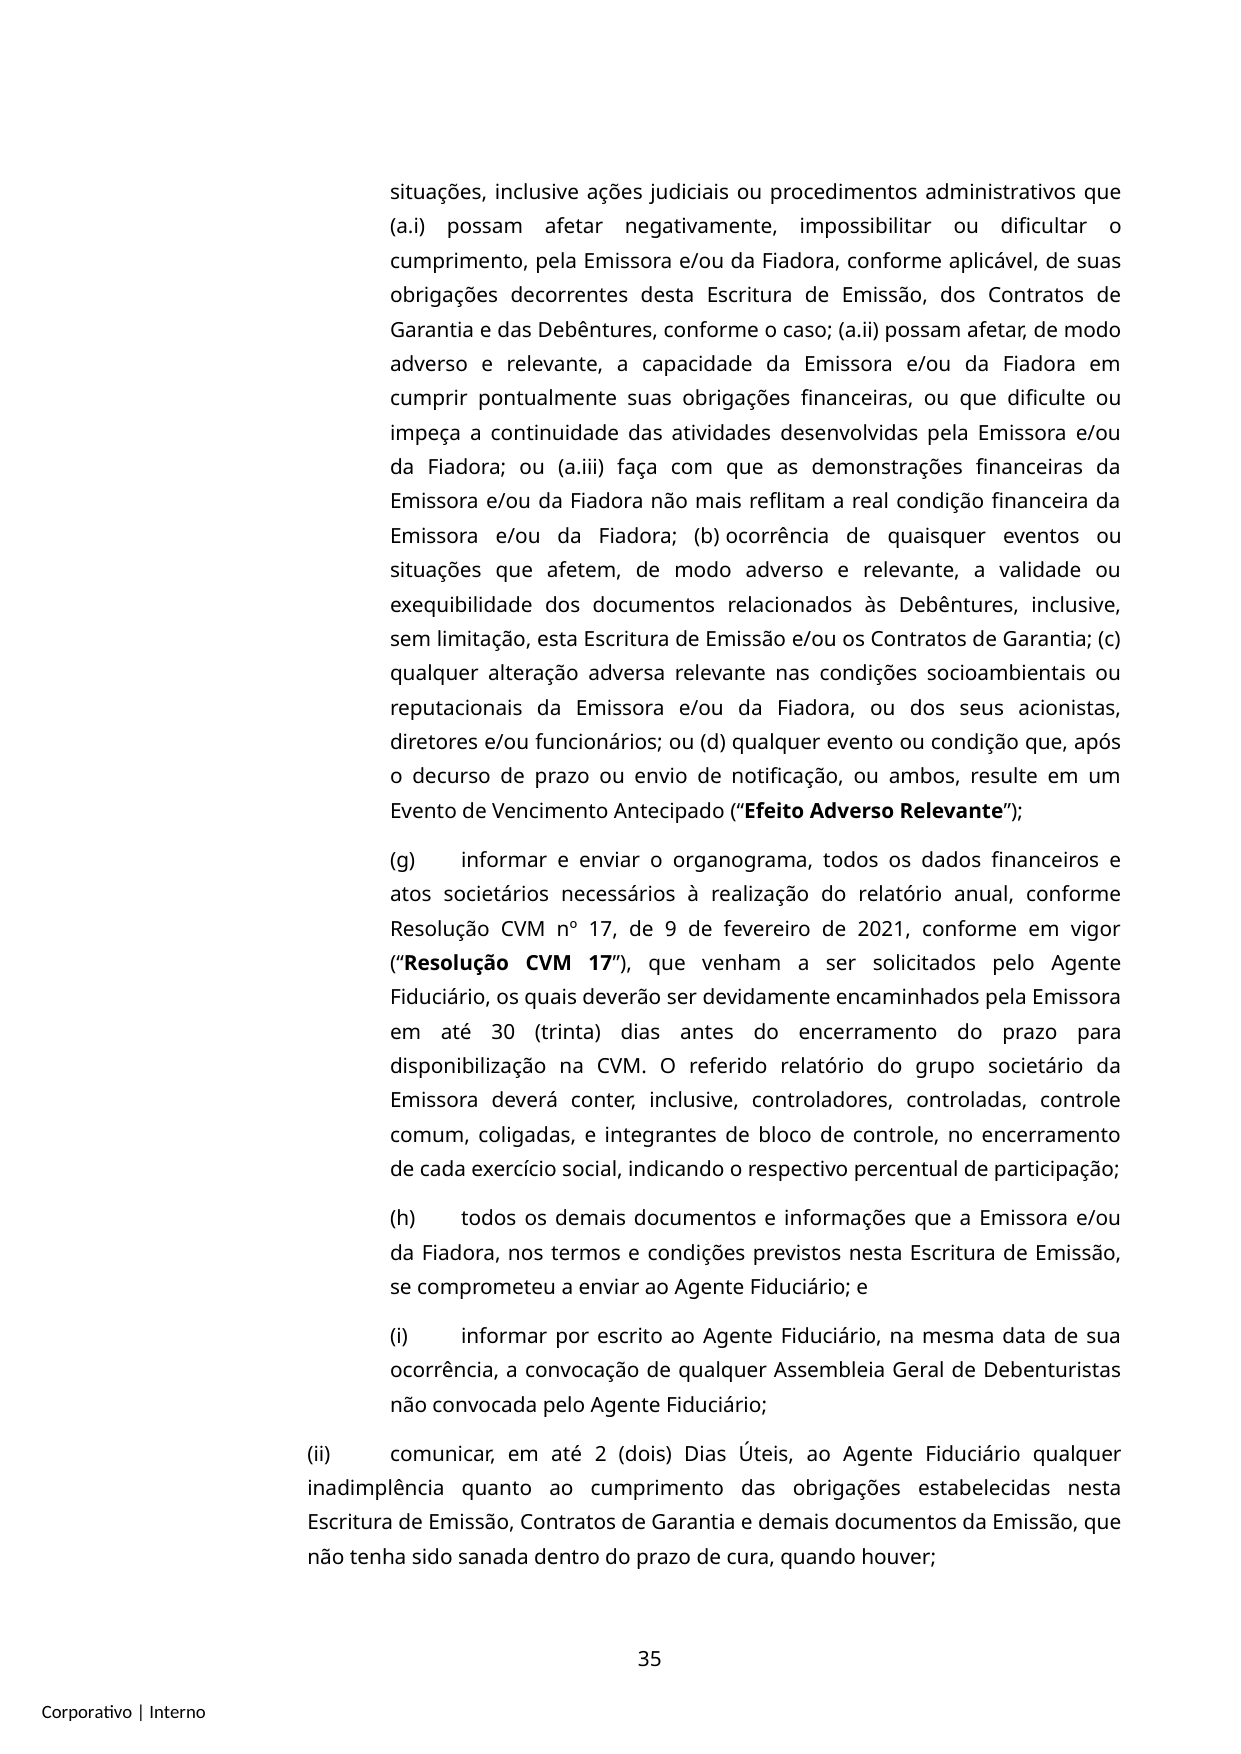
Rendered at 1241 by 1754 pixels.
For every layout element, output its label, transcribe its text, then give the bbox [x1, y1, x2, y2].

text todos os demais documentos e informações que a Emissora e/ou da Fiadora, nos termos e condições previstos nesta Escritura de Emissão, se comprometeu a enviar ao Agente Fiduciário; e [390, 1203, 1122, 1300]
text informar e enviar o organograma, todos os dados financeiros e atos societários necessários à realização do relatório anual, conforme Resolução CVM nº 17, de 9 de fevereiro de 2021, conforme em vigor (“Resolução CVM 17”), que venham a ser solicitados pelo Agente Fiduciário, os quais deverão ser devidamente encaminhados pela Emissora em até 30 (trinta) dias antes do encerramento do prazo para disponibilização na CVM. O referido relatório do grupo societário da Emissora deverá conter, inclusive, controladores, controladas, controle comum, coligadas, e integrantes de bloco de controle, no encerramento de cada exercício social, indicando o respectivo percentual de participação; [390, 845, 1122, 1183]
text informar por escrito ao Agente Fiduciário, na mesma data de sua ocorrência, a convocação de qualquer Assembleia Geral de Debenturistas não convocada pelo Agente Fiduciário; [390, 1321, 1122, 1418]
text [390, 177, 1122, 824]
text comunicar, em até 2 (dois) Dias Úteis, ao Agente Fiduciário qualquer inadimplência quanto ao cumprimento das obrigações estabelecidas nesta Escritura de Emissão, Contratos de Garantia e demais documentos da Emissão, que não tenha sido sanada dentro do prazo de cura, quando houver; [307, 1439, 1122, 1570]
